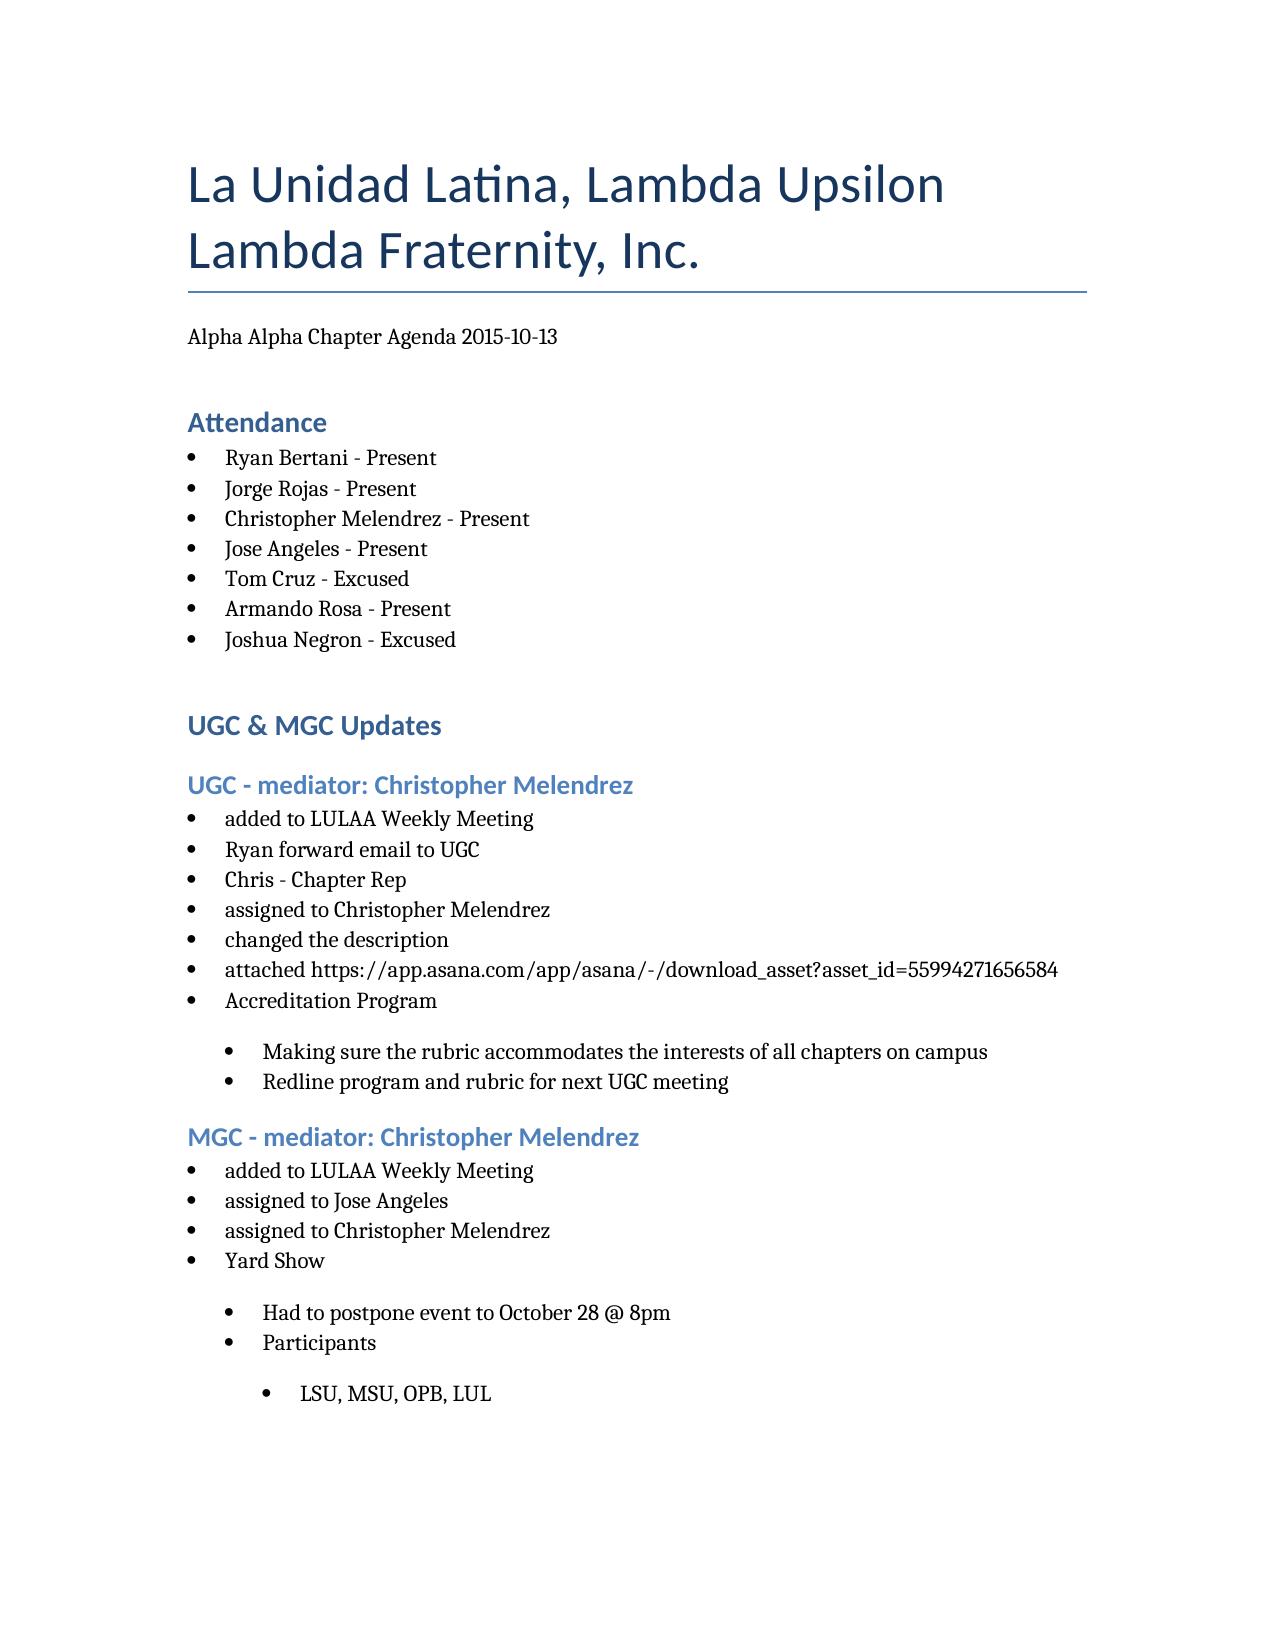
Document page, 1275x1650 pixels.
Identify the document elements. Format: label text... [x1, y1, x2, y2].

list Making sure the rubric accommodates the interests of all chapters on campus [225, 1038, 1087, 1065]
list Jorge Rojas - Present [187, 475, 1087, 502]
title La Unidad Latina, Lambda Upsilon Lambda Fraternity, Inc. [187, 150, 1087, 293]
text Alpha Alpha Chapter Agenda 2015-10-13 [187, 324, 1087, 350]
list Tom Cruz - Excused [187, 566, 1087, 592]
subtitle MGC - mediator: Christopher Melendrez [187, 1120, 1087, 1153]
list Christopher Melendrez - Present [187, 506, 1087, 532]
list added to LULAA Weekly Meeting [187, 806, 1087, 833]
list Jose Angeles - Present [187, 536, 1087, 562]
list Yard Show [187, 1248, 1087, 1275]
list Joshua Negron - Excused [187, 626, 1087, 653]
list Had to postpone event to October 28 @ 8pm [225, 1299, 1087, 1326]
list Ryan Bertani - Present [187, 445, 1087, 471]
list Chris - Chapter Rep [187, 867, 1087, 893]
list LSU, MSU, OPB, LUL [262, 1381, 1087, 1407]
list changed the description [187, 927, 1087, 953]
list assigned to Christopher Melendrez [187, 897, 1087, 923]
subtitle UGC & MGC Updates [187, 707, 1087, 742]
list Redline program and rubric for next UGC meeting [225, 1069, 1087, 1095]
list assigned to Christopher Melendrez [187, 1218, 1087, 1244]
list added to LULAA Weekly Meeting [187, 1158, 1087, 1184]
list Participants [225, 1329, 1087, 1356]
subtitle Attendance [187, 404, 1087, 440]
list attached https://app.asana.com/app/asana/-/download_asset?asset_id=55994271656584 [187, 957, 1087, 984]
list Armando Rosa - Present [187, 596, 1087, 622]
subtitle UGC - mediator: Christopher Melendrez [187, 768, 1087, 801]
list Ryan forward email to UGC [187, 836, 1087, 863]
list assigned to Jose Angeles [187, 1188, 1087, 1214]
list Accreditation Program [187, 987, 1087, 1014]
